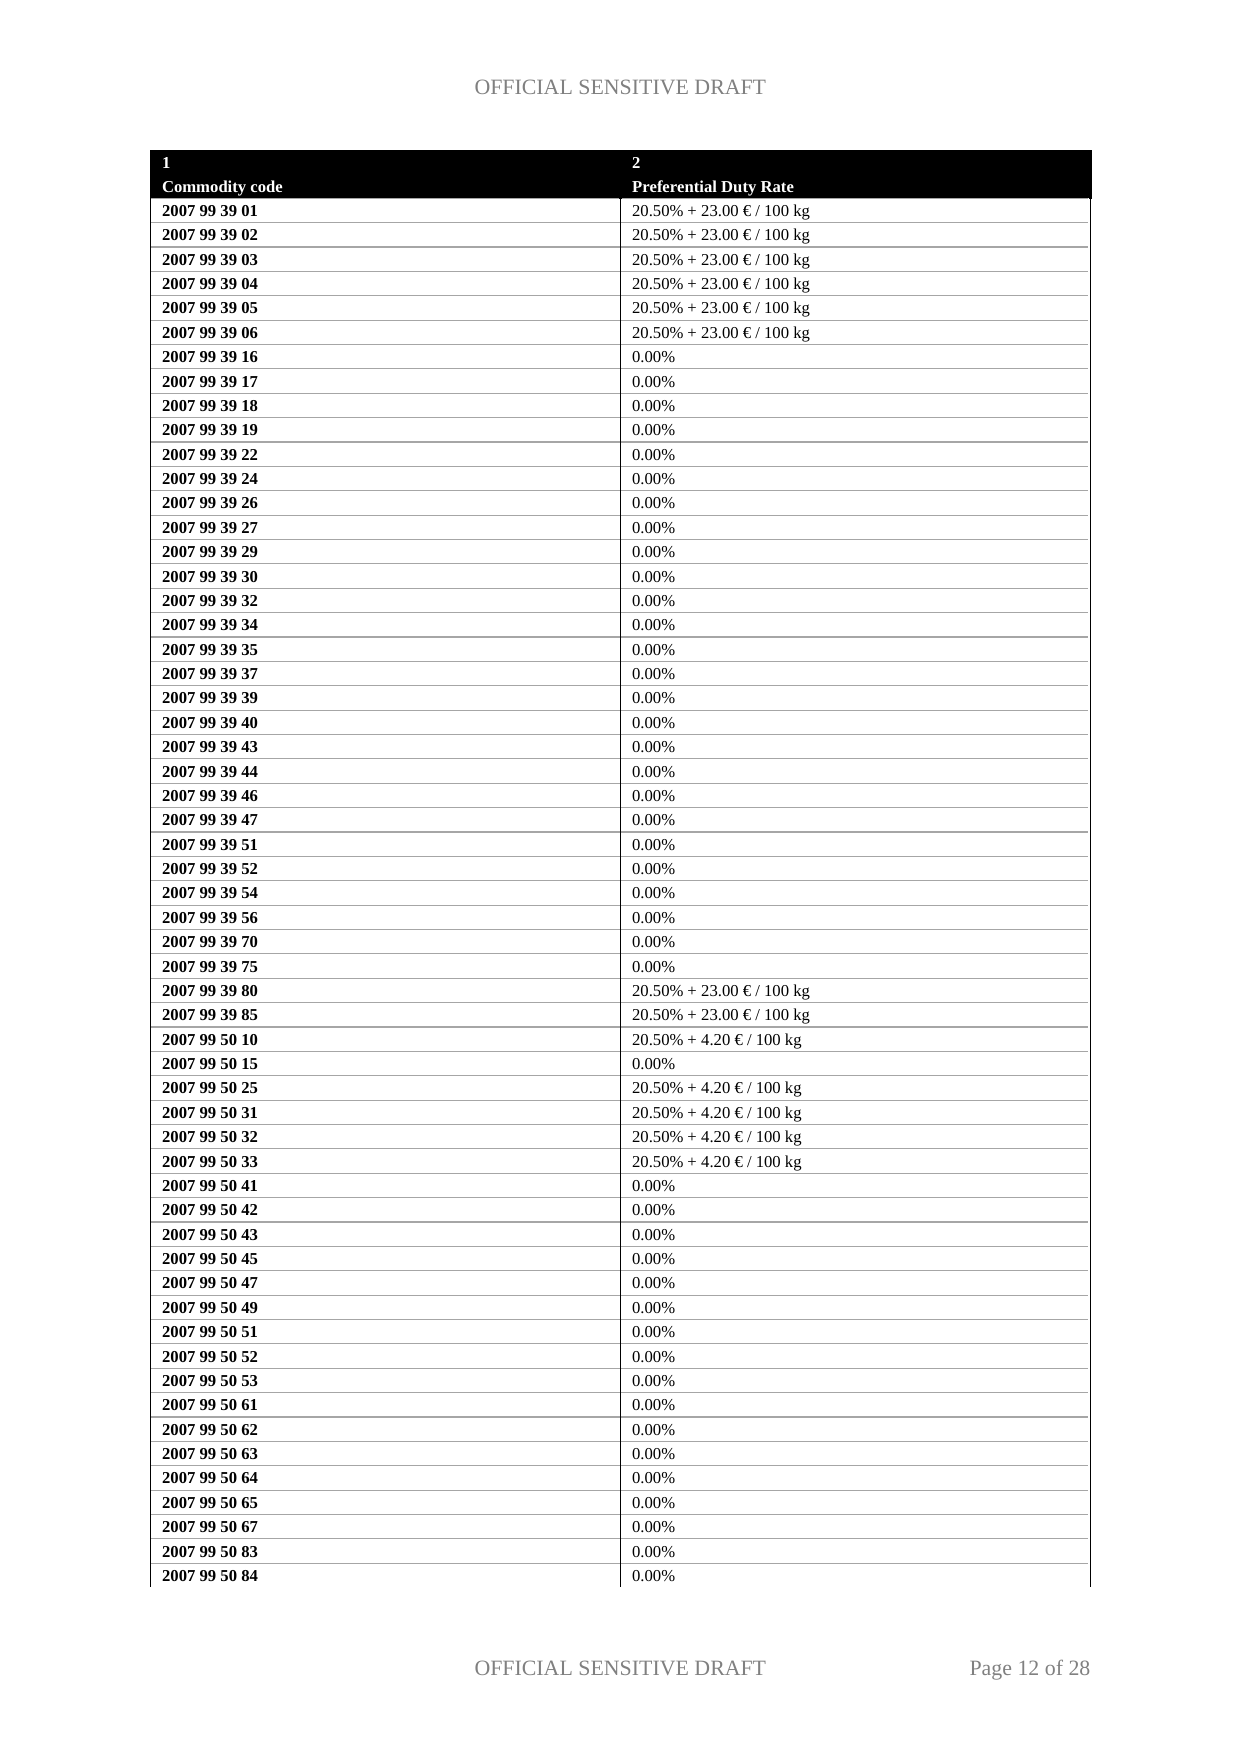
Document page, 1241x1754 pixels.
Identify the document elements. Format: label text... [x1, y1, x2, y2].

table_cell 0.00% [621, 783, 1090, 807]
table_cell 0.00% [621, 758, 1090, 783]
table_cell 2007 99 50 65 [151, 1491, 620, 1514]
table_cell 20.50% + 4.20 € / 100 kg [621, 1148, 1090, 1173]
table_cell 0.00% [621, 344, 1090, 368]
table_cell 2007 99 39 40 [151, 711, 620, 734]
table_cell 0.00% [621, 1295, 1090, 1319]
table_cell 0.00% [621, 807, 1090, 831]
table_cell 0.00% [621, 1368, 1090, 1392]
table_cell 2007 99 39 17 [151, 369, 620, 393]
table_cell 2007 99 39 19 [151, 418, 620, 441]
table_cell 0.00% [621, 1343, 1090, 1368]
table_cell 2007 99 39 37 [151, 662, 620, 685]
table_cell 2007 99 39 52 [151, 857, 620, 880]
table_cell 2007 99 39 03 [151, 248, 620, 271]
table_cell 2007 99 39 39 [151, 686, 620, 709]
table_cell 2007 99 39 46 [151, 784, 620, 807]
table_cell 2007 99 50 62 [151, 1418, 620, 1441]
table_cell 20.50% + 23.00 € / 100 kg [621, 198, 1090, 222]
table_cell 2007 99 50 67 [151, 1515, 620, 1538]
table_cell 2007 99 50 32 [151, 1125, 620, 1148]
table_cell 2007 99 39 26 [151, 491, 620, 514]
table_cell 2007 99 39 85 [151, 1003, 620, 1026]
table_cell 0.00% [621, 1465, 1090, 1489]
table_cell 20.50% + 23.00 € / 100 kg [621, 271, 1090, 295]
table_cell 0.00% [621, 417, 1090, 441]
table_cell 20.50% + 23.00 € / 100 kg [621, 295, 1090, 319]
table_cell 2007 99 39 34 [151, 613, 620, 636]
table_cell 2007 99 50 10 [151, 1028, 620, 1051]
table_cell 0.00% [621, 734, 1090, 758]
table_cell 2007 99 50 25 [151, 1076, 620, 1099]
table_cell 0.00% [621, 441, 1090, 466]
table_cell 2007 99 50 15 [151, 1052, 620, 1075]
table_cell 0.00% [621, 1051, 1090, 1075]
table_cell 0.00% [621, 636, 1090, 661]
table_cell 20.50% + 23.00 € / 100 kg [621, 978, 1090, 1002]
table_cell 2007 99 39 24 [151, 467, 620, 490]
table_cell 0.00% [621, 1514, 1090, 1538]
table_cell 20.50% + 4.20 € / 100 kg [621, 1075, 1090, 1099]
table_cell 2007 99 50 41 [151, 1174, 620, 1197]
table_cell 0.00% [621, 539, 1090, 563]
table_cell 2007 99 39 30 [151, 564, 620, 588]
table_cell 20.50% + 4.20 € / 100 kg [621, 1100, 1090, 1124]
table_cell 2007 99 50 63 [151, 1442, 620, 1465]
table_cell Commodity code [151, 174, 619, 198]
table_cell 2007 99 39 43 [151, 735, 620, 758]
table_cell 0.00% [621, 856, 1090, 880]
table_cell 0.00% [621, 393, 1090, 417]
table_cell 2007 99 39 32 [151, 589, 620, 612]
table_cell 20.50% + 23.00 € / 100 kg [621, 246, 1090, 271]
table_cell 0.00% [621, 1416, 1090, 1441]
table_cell 2007 99 50 31 [151, 1101, 620, 1124]
table_cell 2007 99 39 47 [151, 808, 620, 831]
table_cell 2007 99 39 80 [151, 979, 620, 1002]
table_cell 2007 99 39 01 [151, 199, 620, 222]
table_cell 2007 99 50 49 [151, 1296, 620, 1319]
table_cell 2007 99 39 04 [151, 272, 620, 295]
table_cell 20.50% + 23.00 € / 100 kg [621, 222, 1090, 246]
table_cell 0.00% [621, 953, 1090, 978]
table_cell 0.00% [621, 466, 1090, 490]
table_cell 2007 99 50 52 [151, 1344, 620, 1368]
table_cell 0.00% [621, 490, 1090, 514]
table_cell 0.00% [621, 831, 1090, 856]
table_cell 0.00% [621, 563, 1090, 588]
table_cell 0.00% [621, 710, 1090, 734]
table_cell 2007 99 50 83 [151, 1539, 620, 1563]
table_cell 0.00% [621, 515, 1090, 539]
table_cell 2007 99 39 35 [151, 638, 620, 661]
table_cell 2007 99 39 56 [151, 906, 620, 929]
table_cell 0.00% [621, 1563, 1090, 1587]
table_cell 2007 99 50 53 [151, 1369, 620, 1392]
table_cell 0.00% [621, 588, 1090, 612]
table_cell 0.00% [621, 1173, 1090, 1197]
table_cell 2007 99 39 16 [151, 345, 620, 368]
table_cell 2007 99 39 51 [151, 833, 620, 856]
table_cell 0.00% [621, 1441, 1090, 1465]
table_cell 0.00% [621, 661, 1090, 685]
table_cell 2007 99 39 05 [151, 296, 620, 319]
table_cell 0.00% [621, 1221, 1090, 1246]
table_cell 20.50% + 23.00 € / 100 kg [621, 320, 1090, 344]
table_cell 2007 99 50 84 [151, 1564, 620, 1587]
table_header 2 [622, 151, 1089, 174]
table_cell 2007 99 50 42 [151, 1198, 620, 1221]
table_cell 2007 99 50 43 [151, 1223, 620, 1246]
table_cell 2007 99 39 54 [151, 881, 620, 904]
table_cell 2007 99 39 22 [151, 443, 620, 466]
table_header 1 [151, 151, 619, 174]
table_cell Preferential Duty Rate [622, 174, 1089, 198]
table_cell 0.00% [621, 685, 1090, 709]
table_cell 0.00% [621, 1246, 1090, 1270]
table_cell 2007 99 39 75 [151, 954, 620, 978]
table_cell 2007 99 50 33 [151, 1149, 620, 1173]
table_cell 0.00% [621, 1538, 1090, 1563]
table_cell 0.00% [621, 368, 1090, 393]
table_cell 2007 99 39 44 [151, 759, 620, 783]
table_cell 2007 99 39 06 [151, 321, 620, 344]
table_cell 0.00% [621, 929, 1090, 953]
table_cell 2007 99 39 27 [151, 516, 620, 539]
table_cell 0.00% [621, 612, 1090, 636]
table_cell 0.00% [621, 1490, 1090, 1514]
table_cell 0.00% [621, 1319, 1090, 1343]
table_cell 0.00% [621, 905, 1090, 929]
table_cell 0.00% [621, 1392, 1090, 1416]
table_cell 2007 99 50 45 [151, 1247, 620, 1270]
table_cell 2007 99 50 64 [151, 1466, 620, 1489]
table_cell 2007 99 39 02 [151, 223, 620, 246]
table_cell 20.50% + 4.20 € / 100 kg [621, 1124, 1090, 1148]
table_cell 2007 99 50 61 [151, 1393, 620, 1416]
table_cell 2007 99 50 51 [151, 1320, 620, 1343]
table_cell 2007 99 39 18 [151, 394, 620, 417]
table_cell 0.00% [621, 1197, 1090, 1221]
table_cell 20.50% + 23.00 € / 100 kg [621, 1002, 1090, 1026]
table_cell 2007 99 39 29 [151, 540, 620, 563]
table_cell 2007 99 50 47 [151, 1271, 620, 1294]
table_cell 20.50% + 4.20 € / 100 kg [621, 1026, 1090, 1051]
table_cell 0.00% [621, 1270, 1090, 1294]
table_cell 2007 99 39 70 [151, 930, 620, 953]
table_cell 0.00% [621, 880, 1090, 904]
